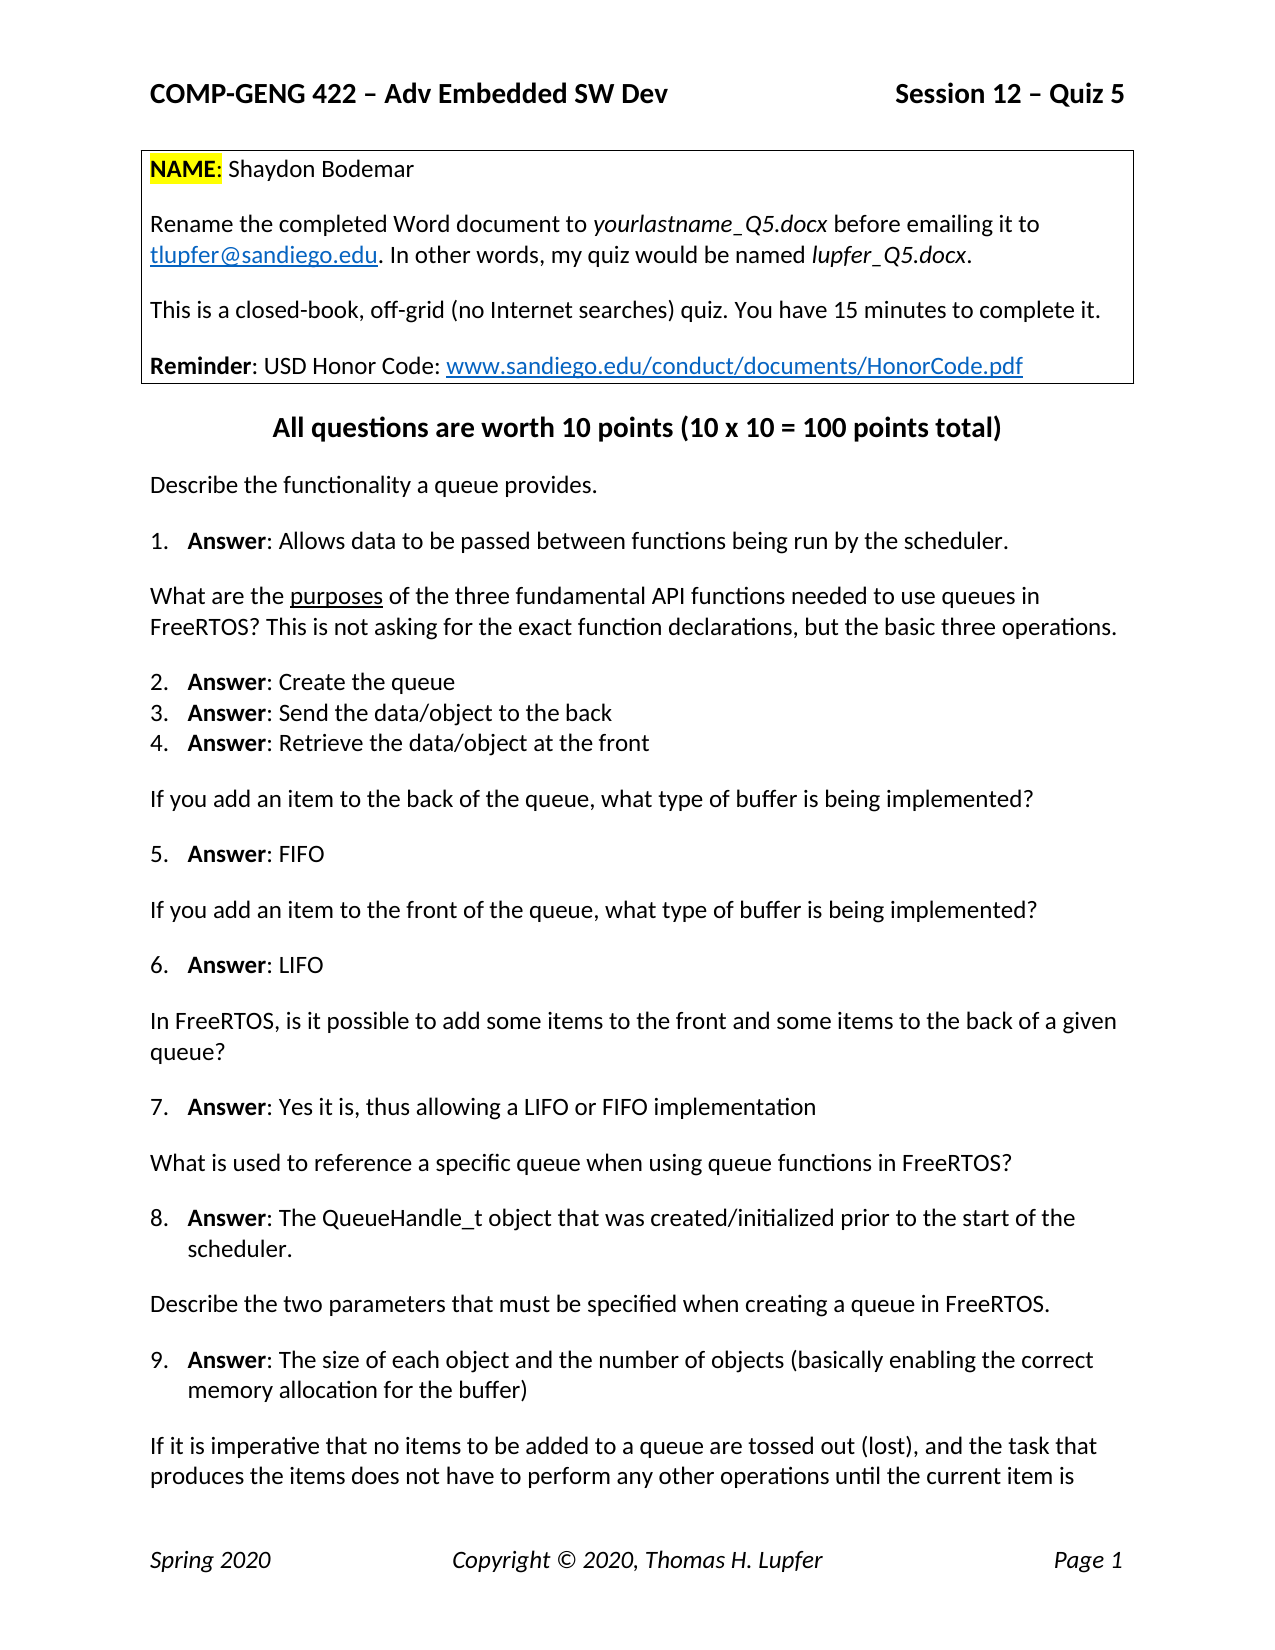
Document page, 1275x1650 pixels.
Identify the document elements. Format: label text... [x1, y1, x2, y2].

list Answer: Yes it is, thus allowing a LIFO or FIFO implementation [150, 1091, 1125, 1122]
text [150, 1430, 1125, 1491]
list Answer: The size of each object and the number of objects (basically enabling the correct memory allocation for the buffer) [150, 1344, 1125, 1405]
list Answer: FIFO [150, 839, 1125, 869]
list Answer: LIFO [150, 950, 1125, 980]
list Answer: Create the queue [150, 667, 1125, 697]
text Reminder: USD Honor Code: www.sandiego.edu/conduct/documents/HonorCode.pdf [142, 347, 1133, 383]
list Answer: Allows data to be passed between functions being run by the scheduler. [150, 525, 1125, 556]
text What is used to reference a specific queue when using queue functions in FreeRTOS? [150, 1147, 1125, 1177]
text All questions are worth 10 points (10 x 10 = 100 points total) [150, 409, 1125, 444]
list Answer: The QueueHandle_t object that was created/initialized prior to the start of the scheduler. [150, 1202, 1125, 1263]
text This is a closed-book, off-grid (no Internet searches) quiz. You have 15 minutes to complete it. [142, 292, 1133, 325]
text Describe the two parameters that must be specified when creating a queue in FreeRTOS. [150, 1288, 1125, 1319]
text If you add an item to the back of the queue, what type of buffer is being implemented? [150, 783, 1125, 814]
text Describe the functionality a queue provides. [150, 469, 1125, 500]
text Rename the completed Word document to yourlastname_Q5.docx before emailing it to tlupfer@sandiego.edu. In other words, my quiz would be named lupfer_Q5.docx. [142, 206, 1133, 270]
text In FreeRTOS, is it possible to add some items to the front and some items to the back of a given queue? [150, 1005, 1125, 1066]
text NAME: Shaydon Bodemar [142, 151, 1133, 184]
list Answer: Retrieve the data/object at the front [150, 728, 1125, 758]
list Answer: Send the data/object to the back [150, 697, 1125, 728]
text What are the purposes of the three fundamental API functions needed to use queues in FreeRTOS? This is not asking for the exact function declarations, but the basic three operations. [150, 581, 1125, 642]
text If you add an item to the front of the queue, what type of buffer is being implemented? [150, 894, 1125, 925]
